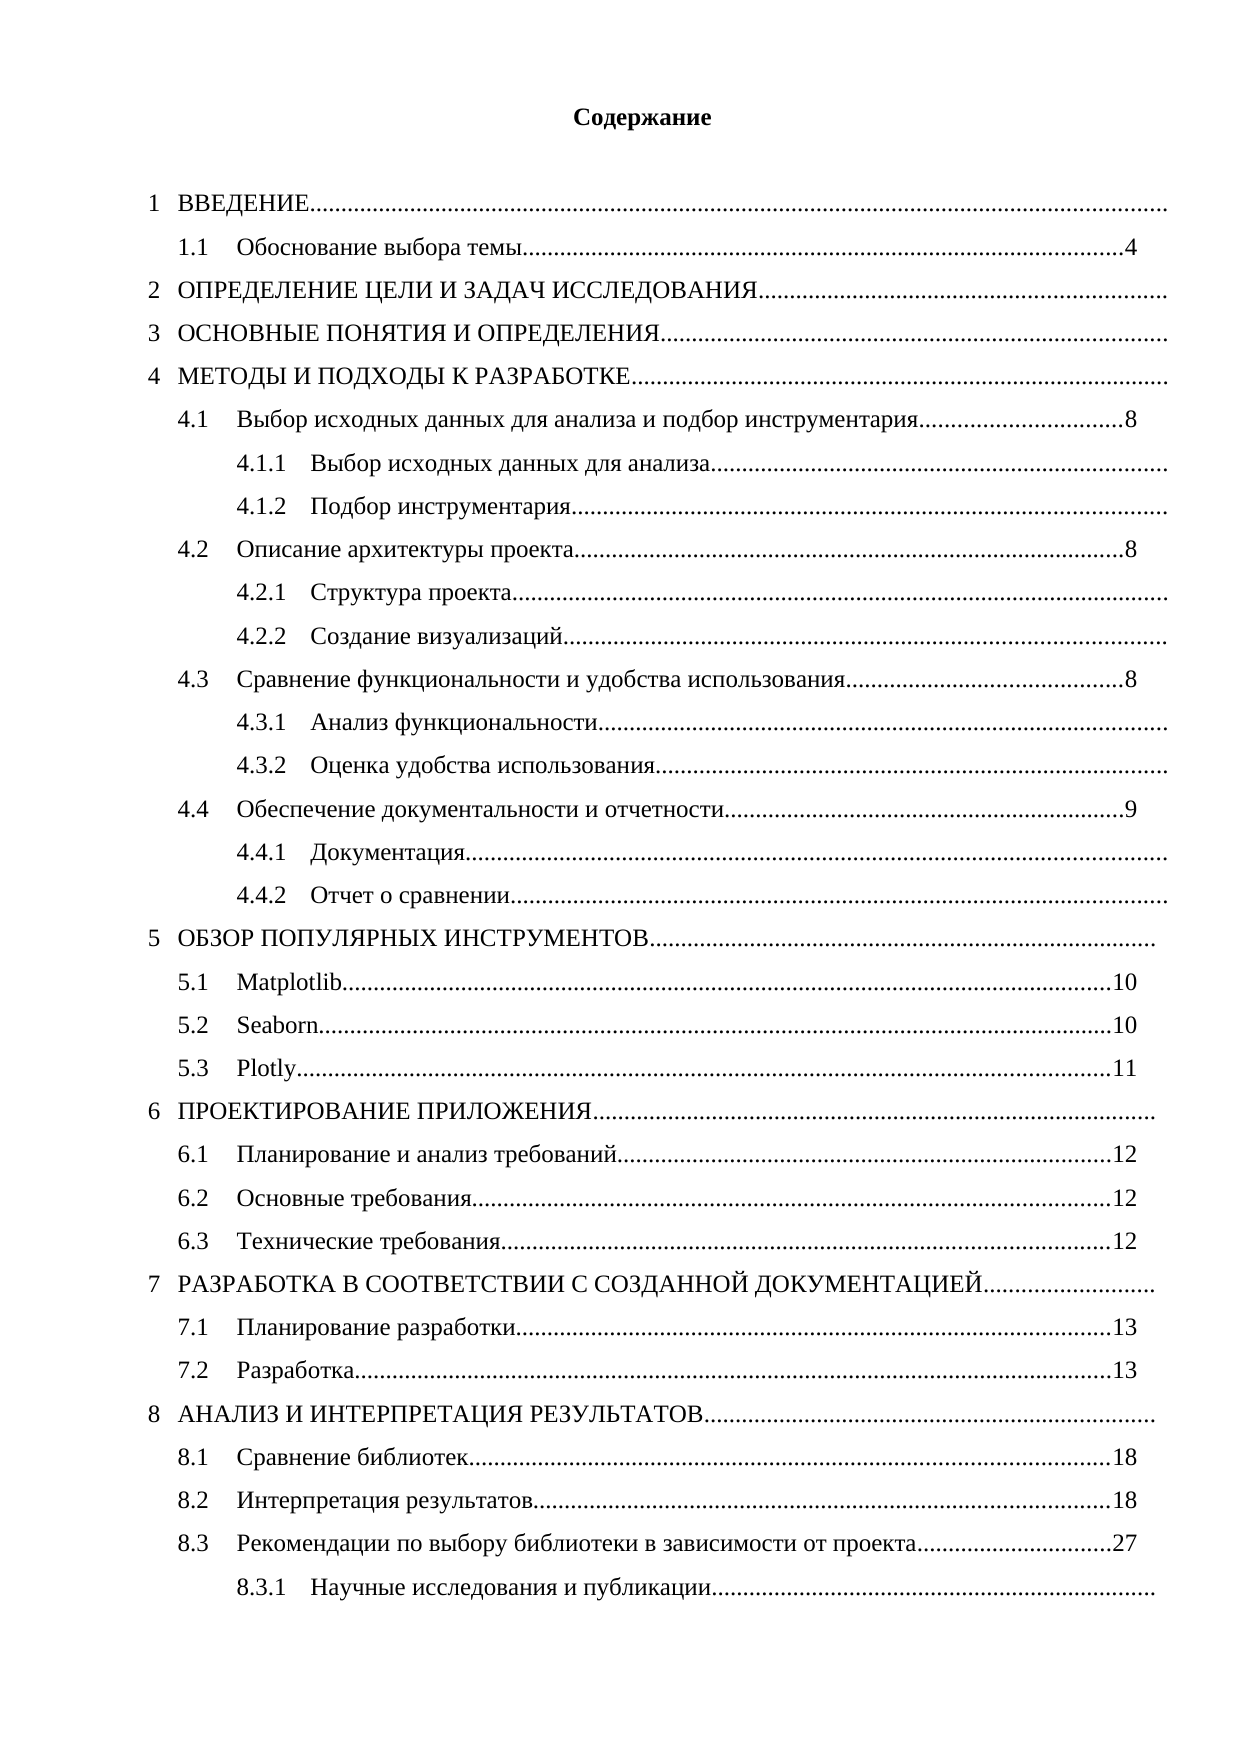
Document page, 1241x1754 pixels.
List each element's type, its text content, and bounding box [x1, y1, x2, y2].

text 4.3.2 Оценка удобства использования 8 [236, 750, 1137, 779]
text 2 ОПРЕДЕЛЕНИЕ ЦЕЛИ И ЗАДАЧ ИССЛЕДОВАНИЯ 5 [148, 275, 1152, 304]
text 8.3 Рекомендации по выбору библиотеки в зависимости от проекта 27 [177, 1528, 1137, 1557]
text 5 ОБЗОР ПОПУЛЯРНЫХ ИНСТРУМЕНТОВ 10 [148, 923, 1152, 952]
text 4.3 Сравнение функциональности и удобства использования 8 [177, 664, 1137, 693]
text 6.3 Технические требования 12 [177, 1226, 1137, 1255]
text 7.1 Планирование разработки 13 [177, 1312, 1137, 1341]
text Содержание [148, 102, 1063, 131]
text 4.2 Описание архитектуры проекта 8 [177, 534, 1137, 563]
text 8.1 Сравнение библиотек 18 [177, 1442, 1137, 1471]
text 5.1 Matplotlib 10 [177, 967, 1137, 995]
text 4.2.1 Структура проекта 8 [236, 577, 1137, 606]
text 8.2 Интерпретация результатов 18 [177, 1485, 1137, 1514]
text 5.3 Plotly 11 [177, 1053, 1137, 1082]
text 4 МЕТОДЫ И ПОДХОДЫ К РАЗРАБОТКЕ 8 [148, 361, 1152, 390]
text 6.2 Основные требования 12 [177, 1183, 1137, 1211]
text 3 ОСНОВНЫЕ ПОНЯТИЯ И ОПРЕДЕЛЕНИЯ 6 [148, 318, 1152, 347]
text 7.2 Разработка 13 [177, 1356, 1137, 1384]
text 4.1.1 Выбор исходных данных для анализа 8 [236, 448, 1137, 477]
text 8.3.1 Научные исследования и публикации 27 [236, 1572, 1137, 1601]
text 8 АНАЛИЗ И ИНТЕРПРЕТАЦИЯ РЕЗУЛЬТАТОВ 18 [148, 1399, 1152, 1428]
text 4.4.1 Документация 9 [236, 837, 1137, 866]
text 4.4 Обеспечение документальности и отчетности 9 [177, 794, 1137, 822]
text 4.1.2 Подбор инструментария 8 [236, 491, 1137, 520]
text 4.4.2 Отчет о сравнении 9 [236, 880, 1137, 909]
text 6.1 Планирование и анализ требований 12 [177, 1139, 1137, 1168]
text 7 РАЗРАБОТКА В СООТВЕТСТВИИ С СОЗДАННОЙ ДОКУМЕНТАЦИЕЙ 13 [148, 1269, 1152, 1298]
text 4.2.2 Создание визуализаций 8 [236, 621, 1137, 649]
text 6 ПРОЕКТИРОВАНИЕ ПРИЛОЖЕНИЯ 12 [148, 1096, 1152, 1125]
text 1 ВВЕДЕНИЕ 4 [148, 188, 1152, 217]
text 1.1 Обоснование выбора темы 4 [177, 232, 1137, 260]
text 4.3.1 Анализ функциональности 8 [236, 707, 1137, 736]
text 5.2 Seaborn 10 [177, 1010, 1137, 1038]
text 4.1 Выбор исходных данных для анализа и подбор инструментария 8 [177, 404, 1137, 433]
